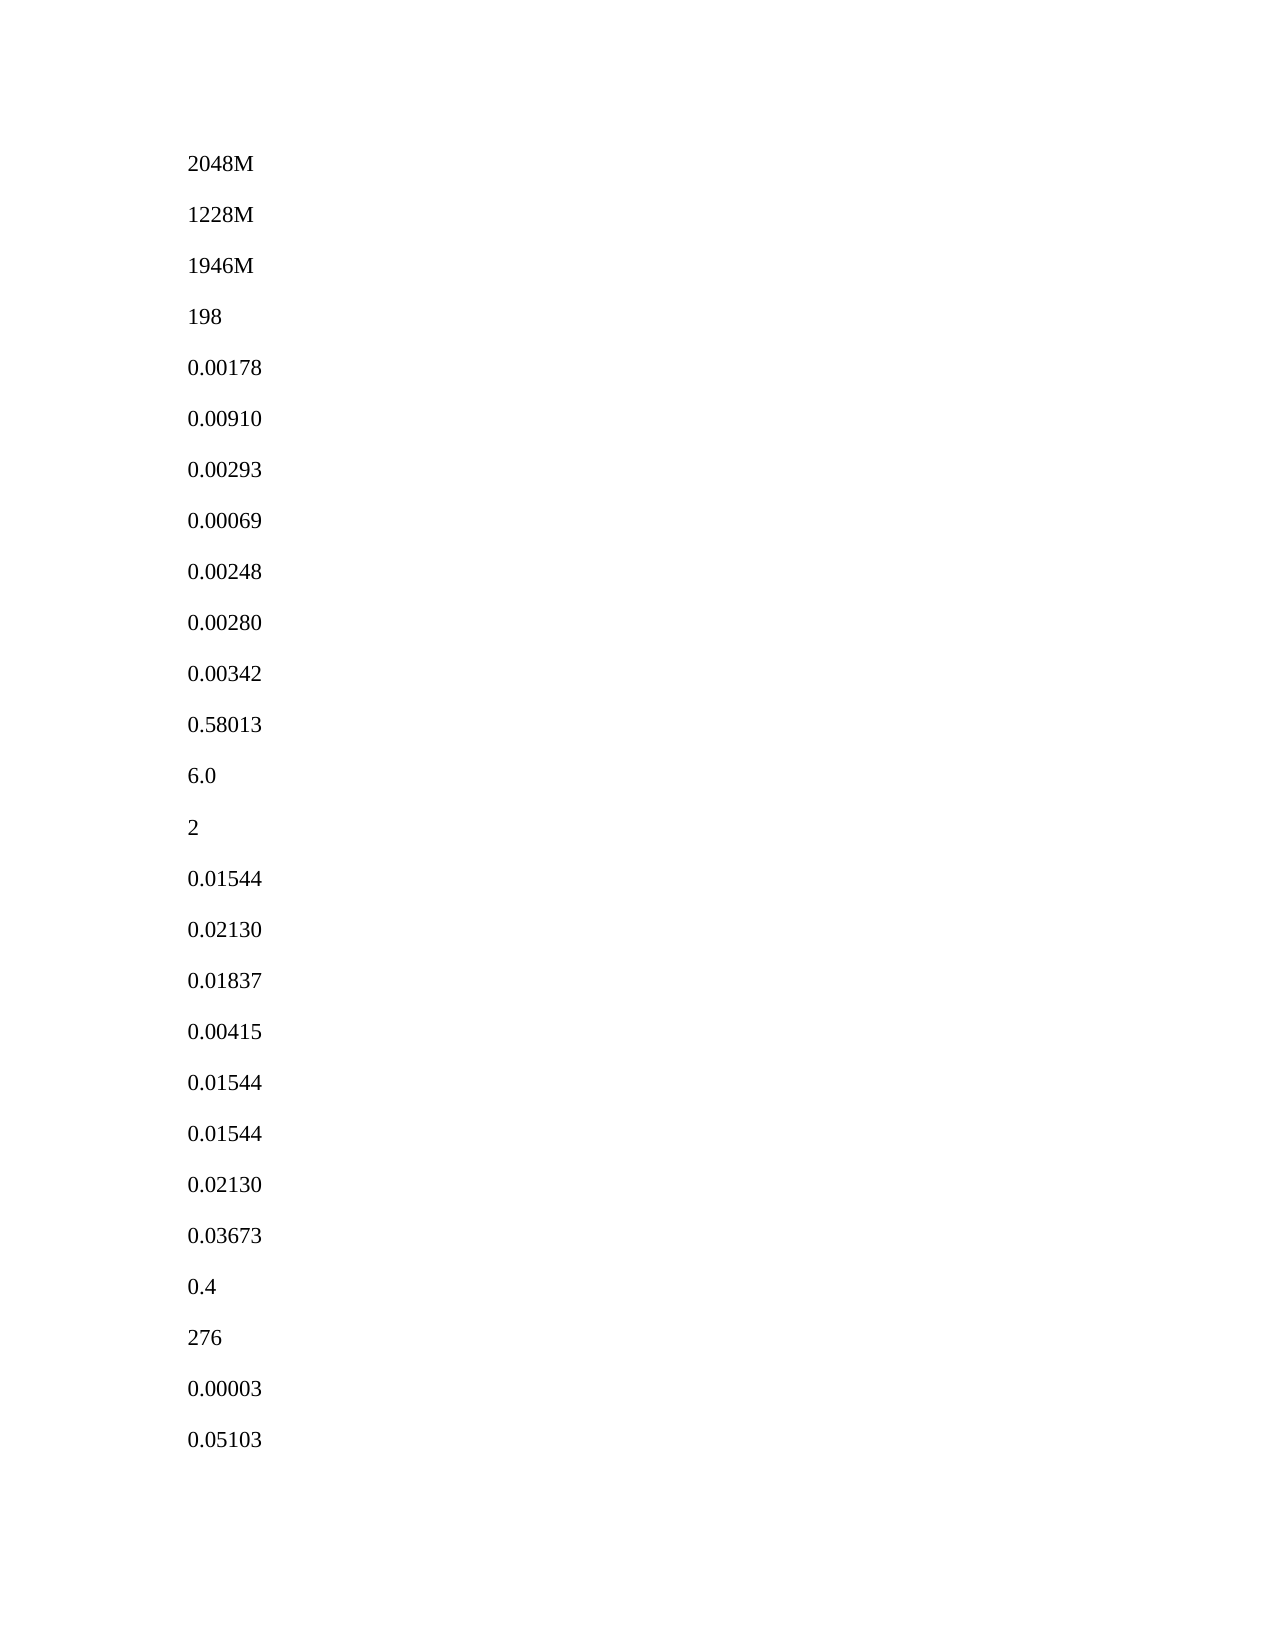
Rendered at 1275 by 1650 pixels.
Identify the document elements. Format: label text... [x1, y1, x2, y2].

table_cell 0.00293 [176, 456, 1076, 507]
table_cell 6.0 [176, 763, 1076, 813]
table_cell 0.00415 [176, 1018, 1076, 1069]
table_cell 0.02130 [176, 916, 1076, 967]
table_cell 0.03673 [176, 1222, 1076, 1273]
table_cell 0.00248 [176, 558, 1076, 609]
table_cell 0.00003 [176, 1375, 1076, 1426]
table_header 2048M [176, 150, 1076, 201]
table_cell 0.01544 [176, 1120, 1076, 1171]
table_cell 0.01544 [176, 1069, 1076, 1120]
table_cell 0.4 [176, 1273, 1076, 1324]
table_cell 0.02130 [176, 1171, 1076, 1222]
table_cell 0.58013 [176, 711, 1076, 762]
table_cell 0.00069 [176, 507, 1076, 558]
table_cell 0.01837 [176, 967, 1076, 1018]
table_cell 0.00178 [176, 354, 1076, 405]
table_cell 0.01544 [176, 865, 1076, 916]
table_cell 198 [176, 303, 1076, 354]
table_cell 276 [176, 1324, 1076, 1375]
table_cell 1946M [176, 252, 1076, 303]
table_cell 2 [176, 814, 1076, 864]
table_cell 0.05103 [176, 1426, 1076, 1477]
table_cell 1228M [176, 201, 1076, 252]
table_cell 0.00910 [176, 405, 1076, 456]
table_cell 0.00280 [176, 609, 1076, 660]
table_cell 0.00342 [176, 660, 1076, 711]
